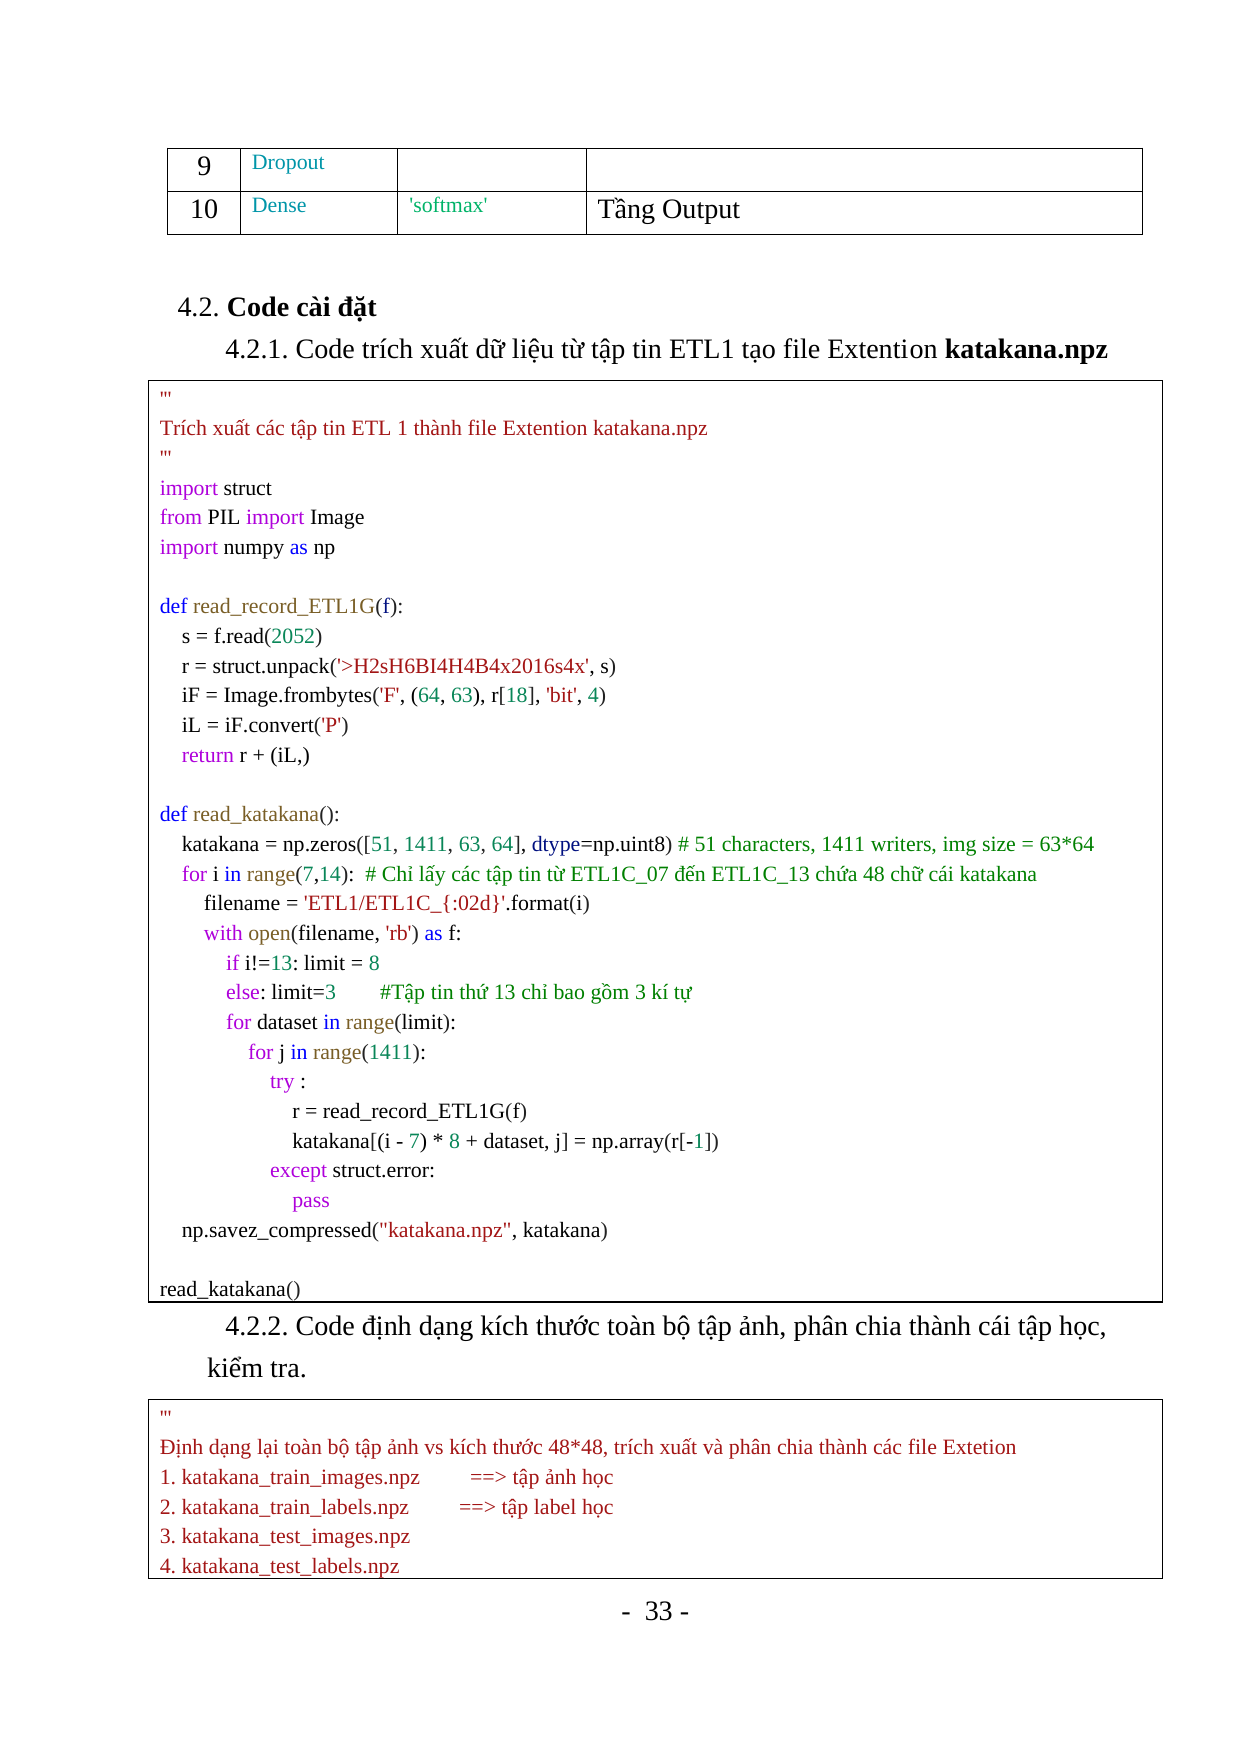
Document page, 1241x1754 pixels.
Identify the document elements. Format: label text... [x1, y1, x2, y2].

table_cell [398, 149, 586, 191]
table_cell [587, 149, 1142, 191]
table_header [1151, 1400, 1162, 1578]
table_cell Dense [241, 192, 397, 234]
table_cell 9 [168, 149, 240, 191]
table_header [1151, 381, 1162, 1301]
table_cell 'softmax' [398, 192, 586, 234]
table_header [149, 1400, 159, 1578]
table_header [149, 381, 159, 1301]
table_cell Dropout [241, 149, 397, 191]
table_cell Tầng Output [587, 192, 1142, 234]
list Code cài đặt [177, 289, 1162, 322]
table_cell 10 [168, 192, 240, 234]
list Code định dạng kích thước toàn bộ tập ảnh, phân chia thành cái tập học, kiểm tra. [207, 1309, 1162, 1383]
list Code trích xuất dữ liệu từ tập tin ETL1 tạo file Extention katakana.npz [207, 332, 1162, 364]
